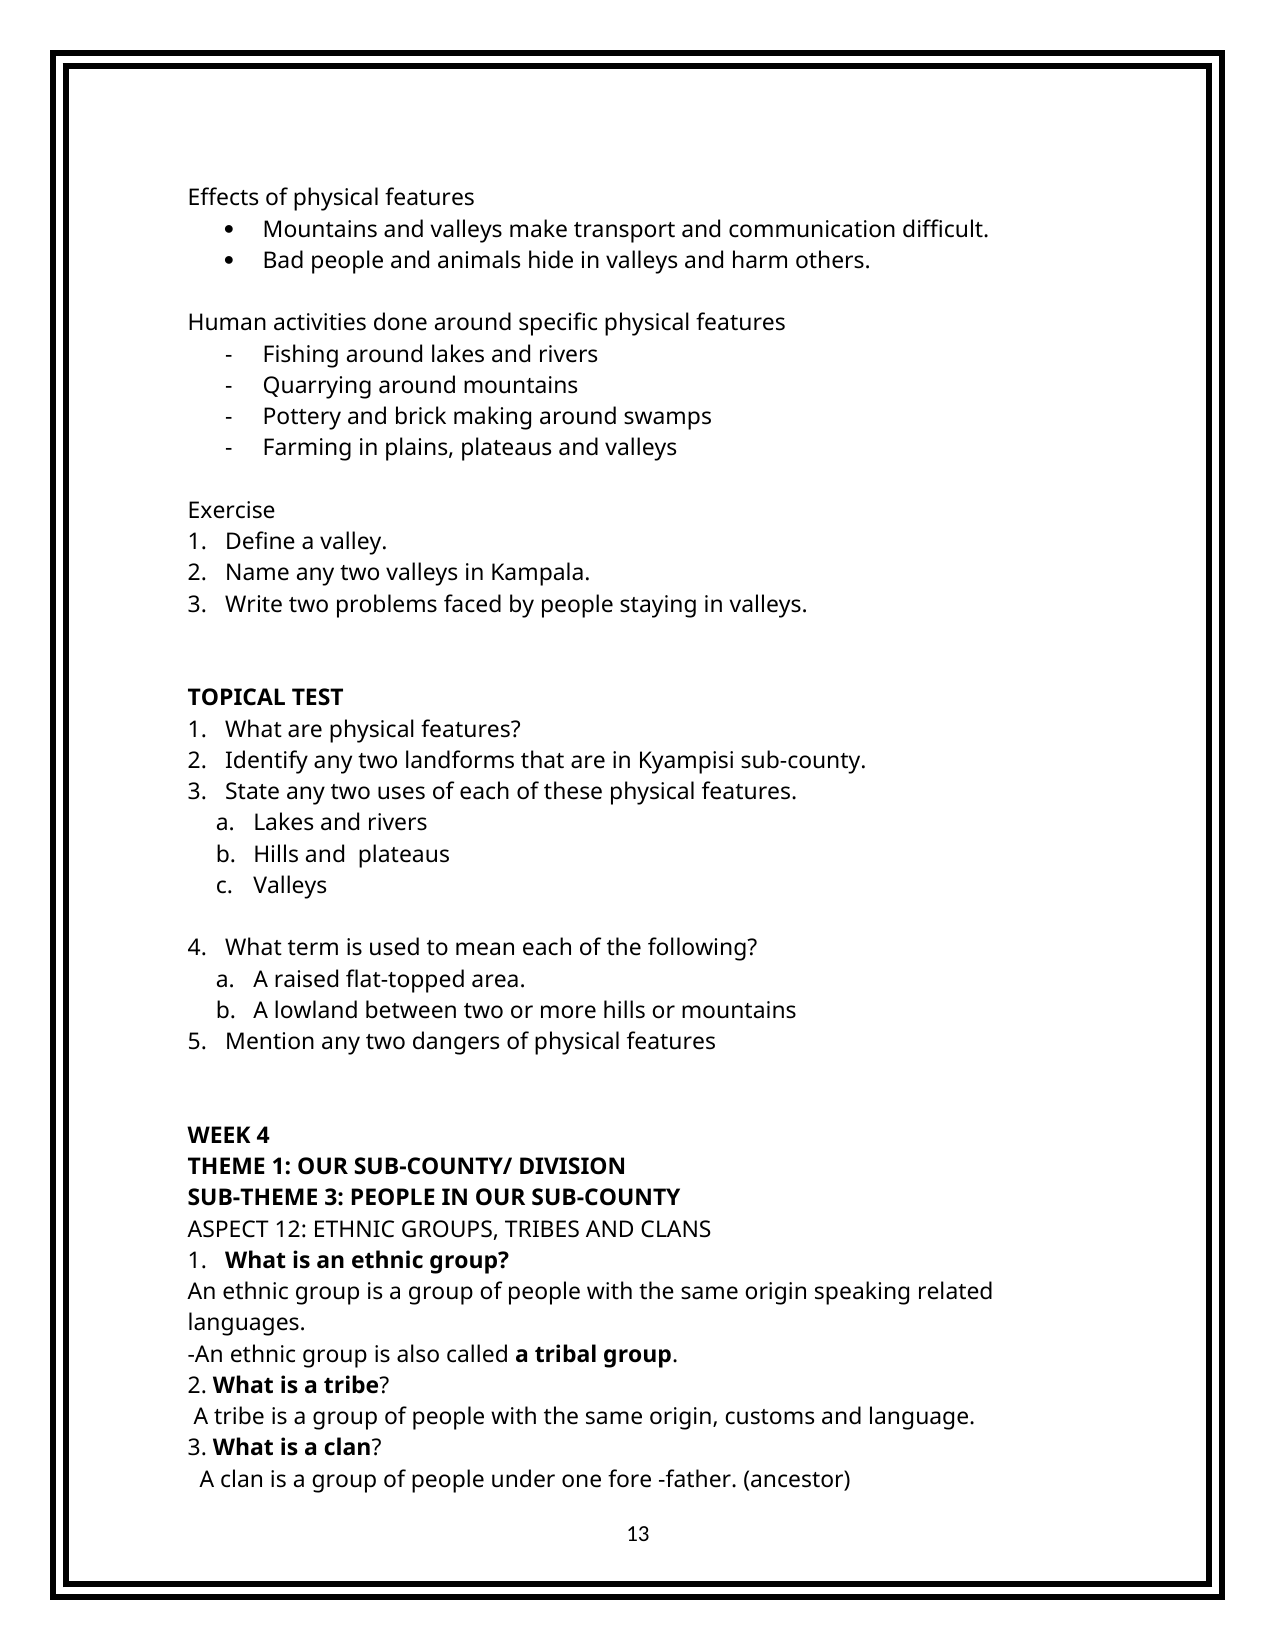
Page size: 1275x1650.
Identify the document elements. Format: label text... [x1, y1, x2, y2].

text SUB-THEME 3: PEOPLE IN OUR SUB-COUNTY [187, 1181, 1087, 1212]
text Effects of physical features [187, 181, 1087, 212]
list Lakes and rivers [216, 806, 1087, 837]
list Mention any two dangers of physical features [187, 1025, 1087, 1056]
list Pottery and brick making around swamps [225, 400, 1087, 431]
list Fishing around lakes and rivers [225, 337, 1087, 369]
list Mountains and valleys make transport and communication difficult. [225, 212, 1087, 244]
text Exercise [187, 494, 1087, 525]
text THEME 1: OUR SUB-COUNTY/ DIVISION [187, 1150, 1087, 1181]
text Human activities done around specific physical features [187, 306, 1087, 337]
list A raised flat-topped area. [216, 962, 1087, 994]
list A lowland between two or more hills or mountains [216, 994, 1087, 1025]
text 2. What is a tribe? [187, 1369, 1087, 1400]
text WEEK 4 [187, 1119, 1087, 1150]
list Identify any two landforms that are in Kyampisi sub-county. [187, 744, 1087, 775]
list State any two uses of each of these physical features. [187, 775, 1087, 806]
list Name any two valleys in Kampala. [187, 556, 1087, 587]
text TOPICAL TEST [187, 681, 1087, 712]
list What term is used to mean each of the following? [187, 931, 1087, 962]
text A tribe is a group of people with the same origin, customs and language. [187, 1400, 1087, 1431]
list What are physical features? [187, 712, 1087, 744]
text ASPECT 12: ETHNIC GROUPS, TRIBES AND CLANS [187, 1212, 1087, 1244]
list Hills and plateaus [216, 837, 1087, 869]
text An ethnic group is a group of people with the same origin speaking related languages. [187, 1275, 1087, 1337]
list Quarrying around mountains [225, 369, 1087, 400]
text 3. What is a clan? [187, 1431, 1087, 1462]
text A clan is a group of people under one fore -father. (ancestor) [187, 1462, 1087, 1494]
list What is an ethnic group? [187, 1244, 1087, 1275]
list Define a valley. [187, 525, 1087, 556]
list Bad people and animals hide in valleys and harm others. [225, 244, 1087, 275]
text -An ethnic group is also called a tribal group. [187, 1337, 1087, 1369]
list Valleys [216, 869, 1087, 900]
list Farming in plains, plateaus and valleys [225, 431, 1087, 462]
list Write two problems faced by people staying in valleys. [187, 587, 1087, 619]
